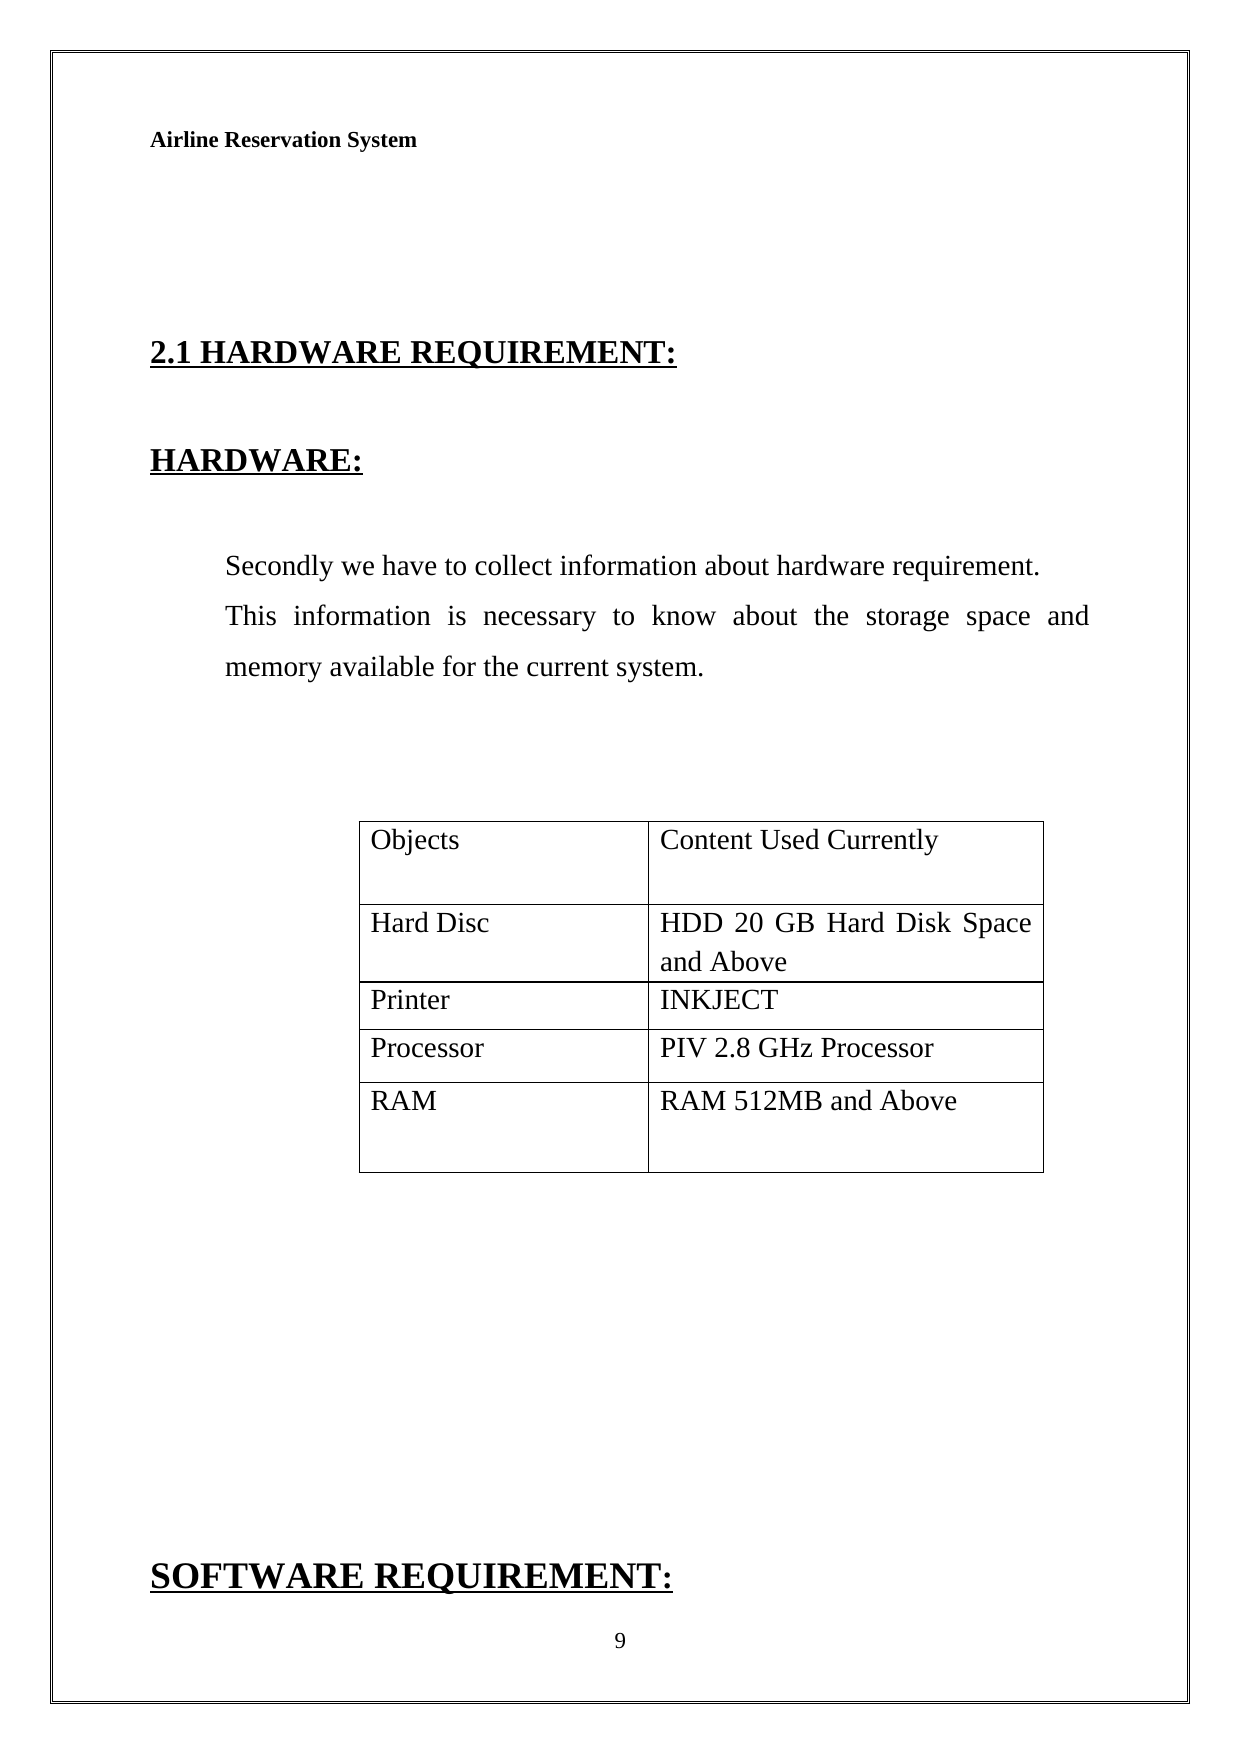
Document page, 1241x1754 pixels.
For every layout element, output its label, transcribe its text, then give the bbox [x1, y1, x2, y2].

text Secondly we have to collect information about hardware requirement. [150, 548, 1090, 582]
text This information is necessary to know about the storage space and memory available for the current system. [225, 598, 1090, 682]
text 2.1 HARDWARE REQUIREMENT: [150, 332, 1090, 371]
table_cell Printer [360, 983, 648, 1029]
text SOFTWARE REQUIREMENT: [150, 1554, 1090, 1597]
text HARDWARE: [150, 440, 1090, 479]
table_cell Hard Disc [360, 905, 648, 981]
table_cell RAM [360, 1083, 648, 1172]
table_header Content Used Currently [649, 822, 1043, 904]
table_cell HDD 20 GB Hard Disk Space and Above [649, 905, 1043, 981]
table_cell INKJECT [649, 983, 1043, 1029]
table_cell RAM 512MB and Above [649, 1083, 1043, 1172]
table_cell Processor [360, 1030, 648, 1082]
table_cell PIV 2.8 GHz Processor [649, 1030, 1043, 1082]
table_header Objects [360, 822, 648, 904]
